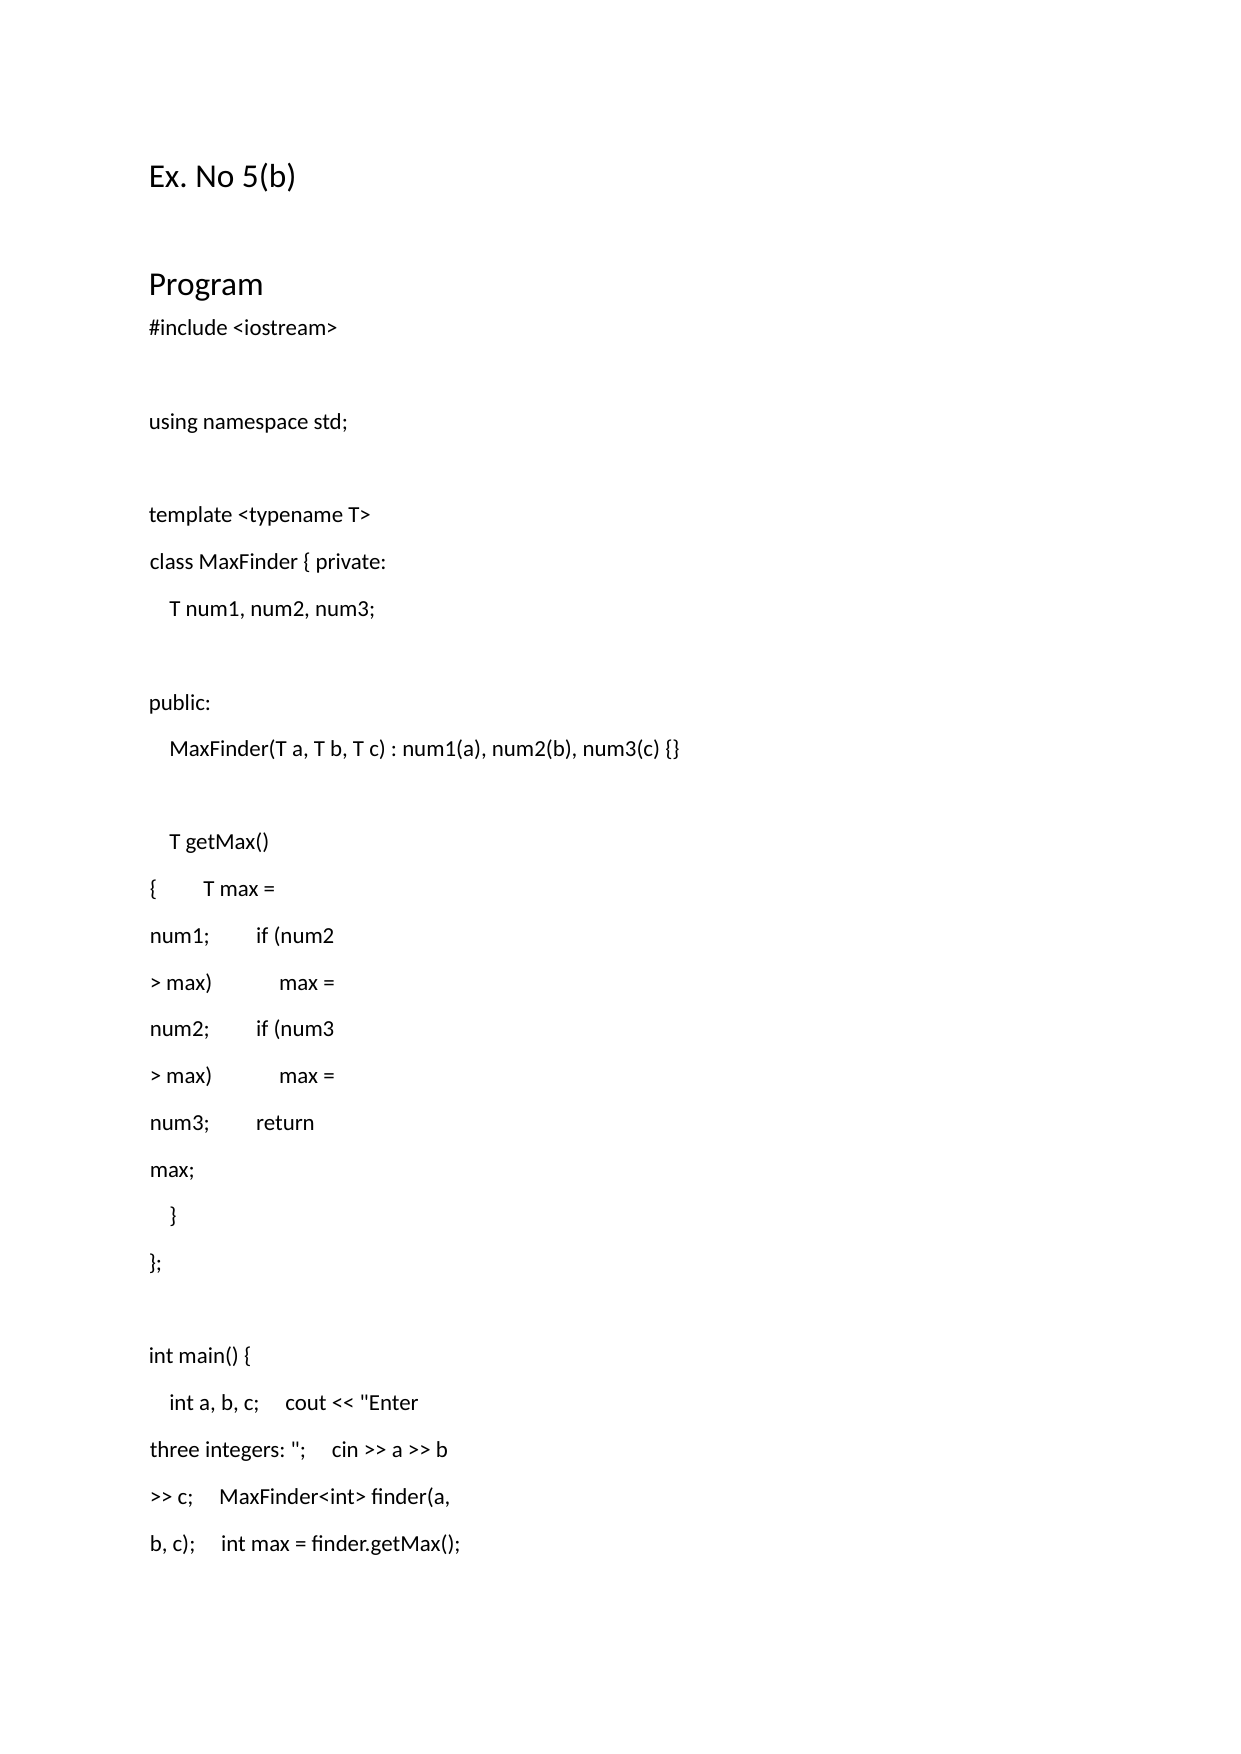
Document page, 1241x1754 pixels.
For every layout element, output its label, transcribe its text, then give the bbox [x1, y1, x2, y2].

text Ex. No 5(b) [148, 155, 992, 196]
text T getMax() { T max = num1; if (num2 > max) max = num2; if (num3 > max) max = num3; return max; [148, 827, 337, 1183]
text Program [148, 263, 992, 303]
text public: [148, 688, 765, 716]
text int a, b, c; cout << "Enter three integers: "; cin >> a >> b >> c; MaxFinder<int> finder(a, b, c); int max = finder.getMax(); [148, 1388, 466, 1557]
text #include <iostream> [148, 313, 765, 341]
text using namespace std; [148, 407, 765, 435]
text int main() { [148, 1342, 765, 1370]
text }; [148, 1248, 765, 1276]
text } [148, 1201, 765, 1229]
text template <typename T> class MaxFinder { private: [148, 501, 387, 575]
text MaxFinder(T a, T b, T c) : num1(a), num2(b), num3(c) {} [148, 734, 765, 762]
text T num1, num2, num3; [148, 594, 765, 622]
